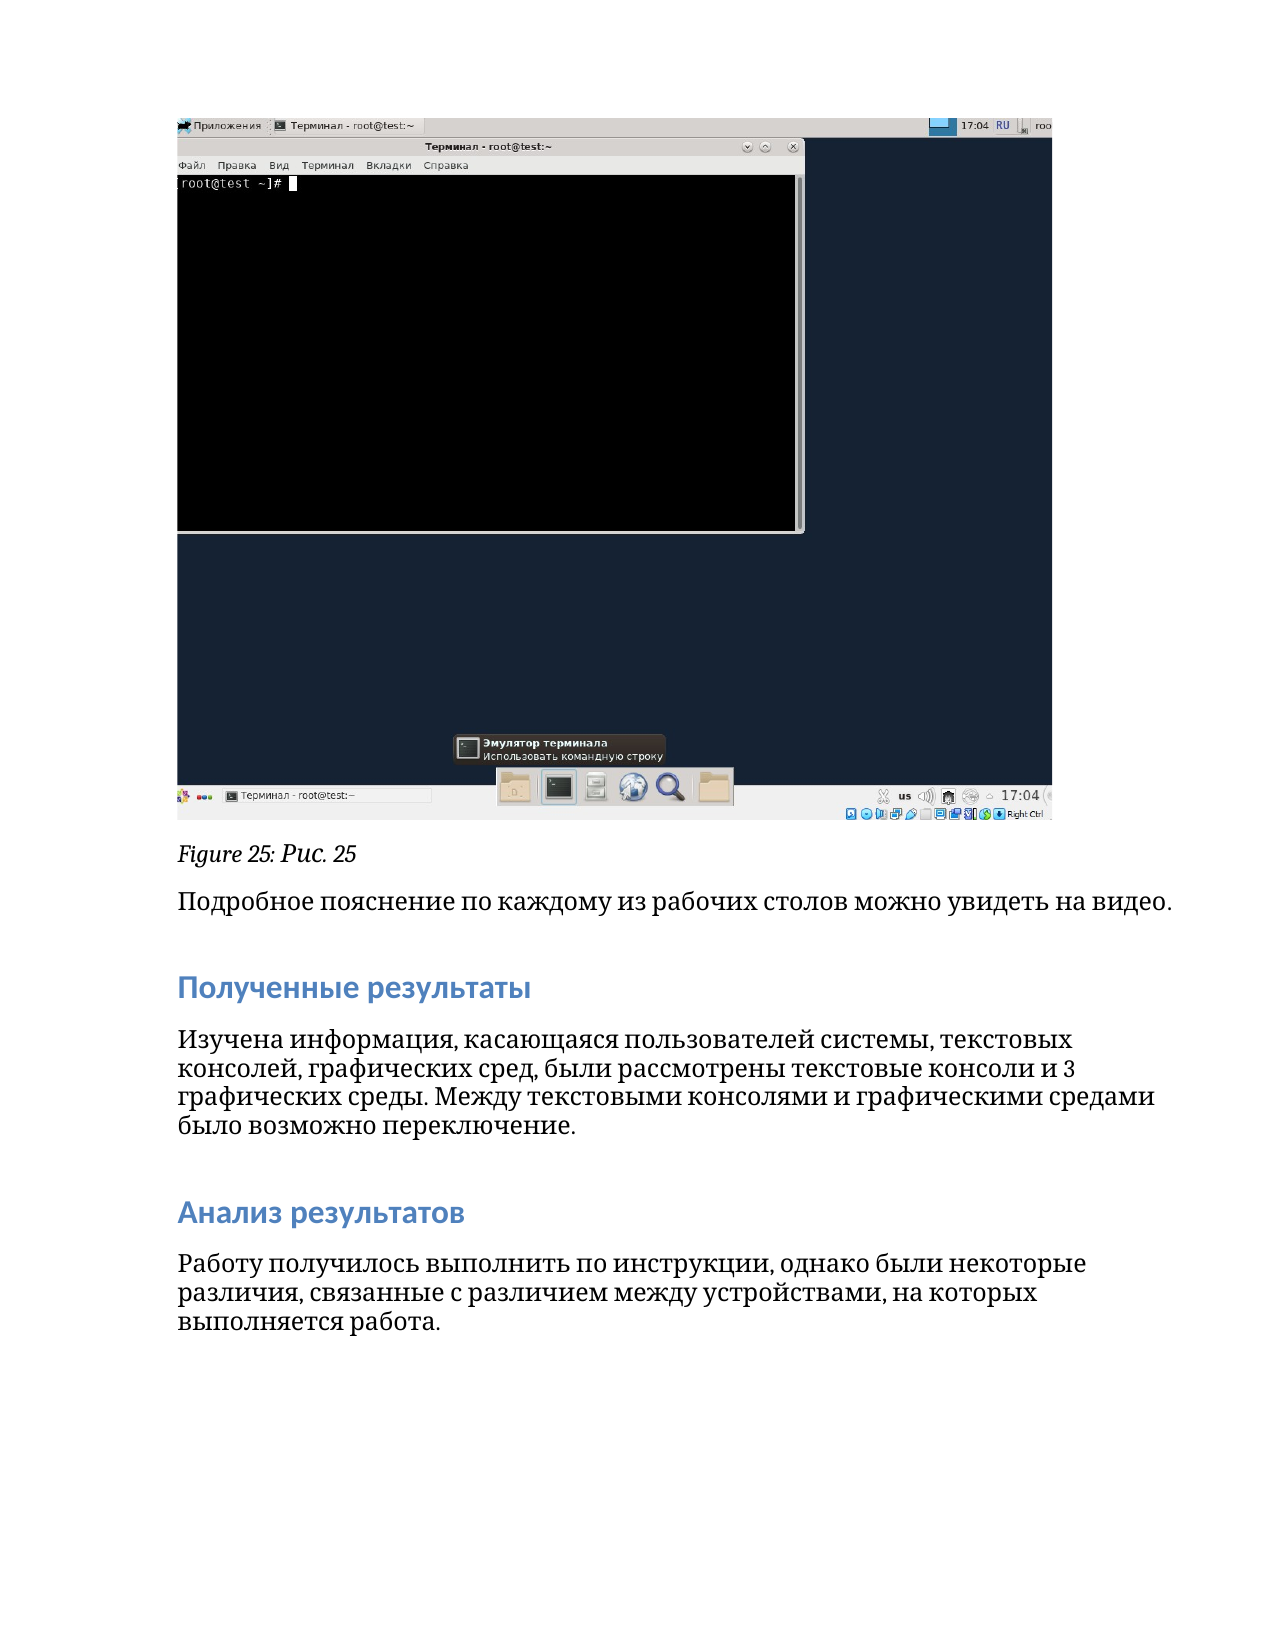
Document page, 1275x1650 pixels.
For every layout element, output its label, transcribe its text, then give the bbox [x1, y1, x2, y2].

text Подробное пояснение по каждому из рабочих столов можно увидеть на видео. [177, 888, 1186, 916]
picture [177, 118, 1053, 820]
text Работу получилось выполнить по инструкции, однако были некоторые различия, связанные с различием между устройствами, на которых выполняется работа. [177, 1250, 1186, 1337]
subtitle Полученные результаты [177, 966, 1186, 1007]
text Изучена информация, касающаяся пользователей системы, текстовых консолей, графических сред, были рассмотрены текстовые консоли и 3 графических среды. Между текстовыми консолями и графическими средами было возможно переключение. [177, 1026, 1186, 1141]
subtitle Анализ результатов [177, 1191, 1186, 1232]
text Figure 25: Рис. 25 [177, 840, 1186, 869]
